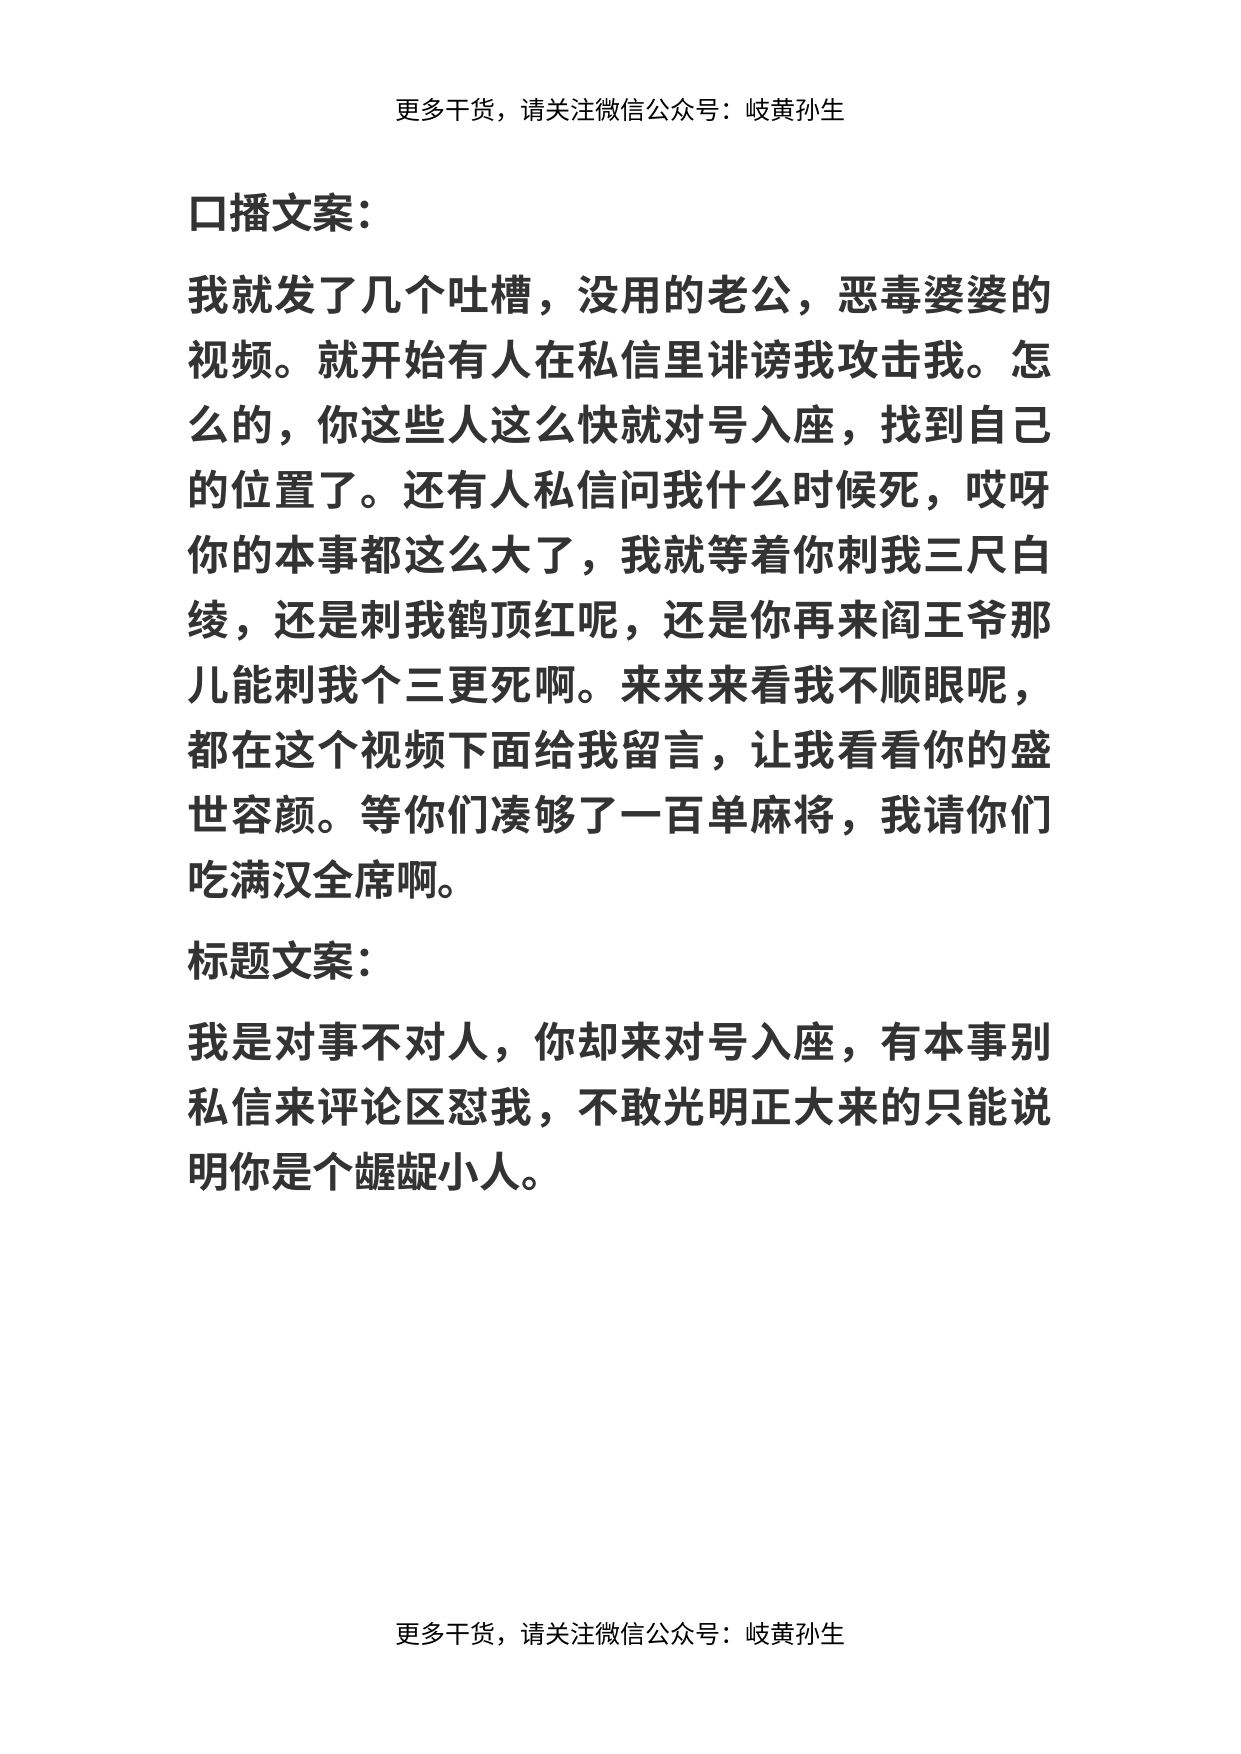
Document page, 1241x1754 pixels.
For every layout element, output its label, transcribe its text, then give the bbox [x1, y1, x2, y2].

text 口播文案： [187, 178, 1053, 243]
text 标题文案： [187, 926, 1053, 991]
text 我是对事不对人，你却来对号入座，有本事别私信来评论区怼我，不敢光明正大来的只能说明你是个龌龊小人。 [187, 1007, 1053, 1202]
text 我就发了几个吐槽，没用的老公，恶毒婆婆的视频。就开始有人在私信里诽谤我攻击我。怎么的，你这些人这么快就对号入座，找到自己的位置了。还有人私信问我什么时候死，哎呀，你的本事都这么大了，我就等着你刺我三尺白绫，还是刺我鹤顶红呢，还是你再来阎王爷那儿能刺我个三更死啊。来来来看我不顺眼呢，都在这个视频下面给我留言，让我看看你的盛世容颜。等你们凑够了一百单麻将，我请你们吃满汉全席啊。 [187, 259, 1053, 550]
text 我就发了几个吐槽，没用的老公，恶毒婆婆的视频。就开始有人在私信里诽谤我攻击我。怎么的，你这些人这么快就对号入座，找到自己的位置了。还有人私信问我什么时候死，哎呀，你的本事都这么大了，我就等着你刺我三尺白绫，还是刺我鹤顶红呢，还是你再来阎王爷那儿能刺我个三更死啊。来来来看我不顺眼呢，都在这个视频下面给我留言，让我看看你的盛世容颜。等你们凑够了一百单麻将，我请你们吃满汉全席啊。 [187, 551, 1053, 909]
